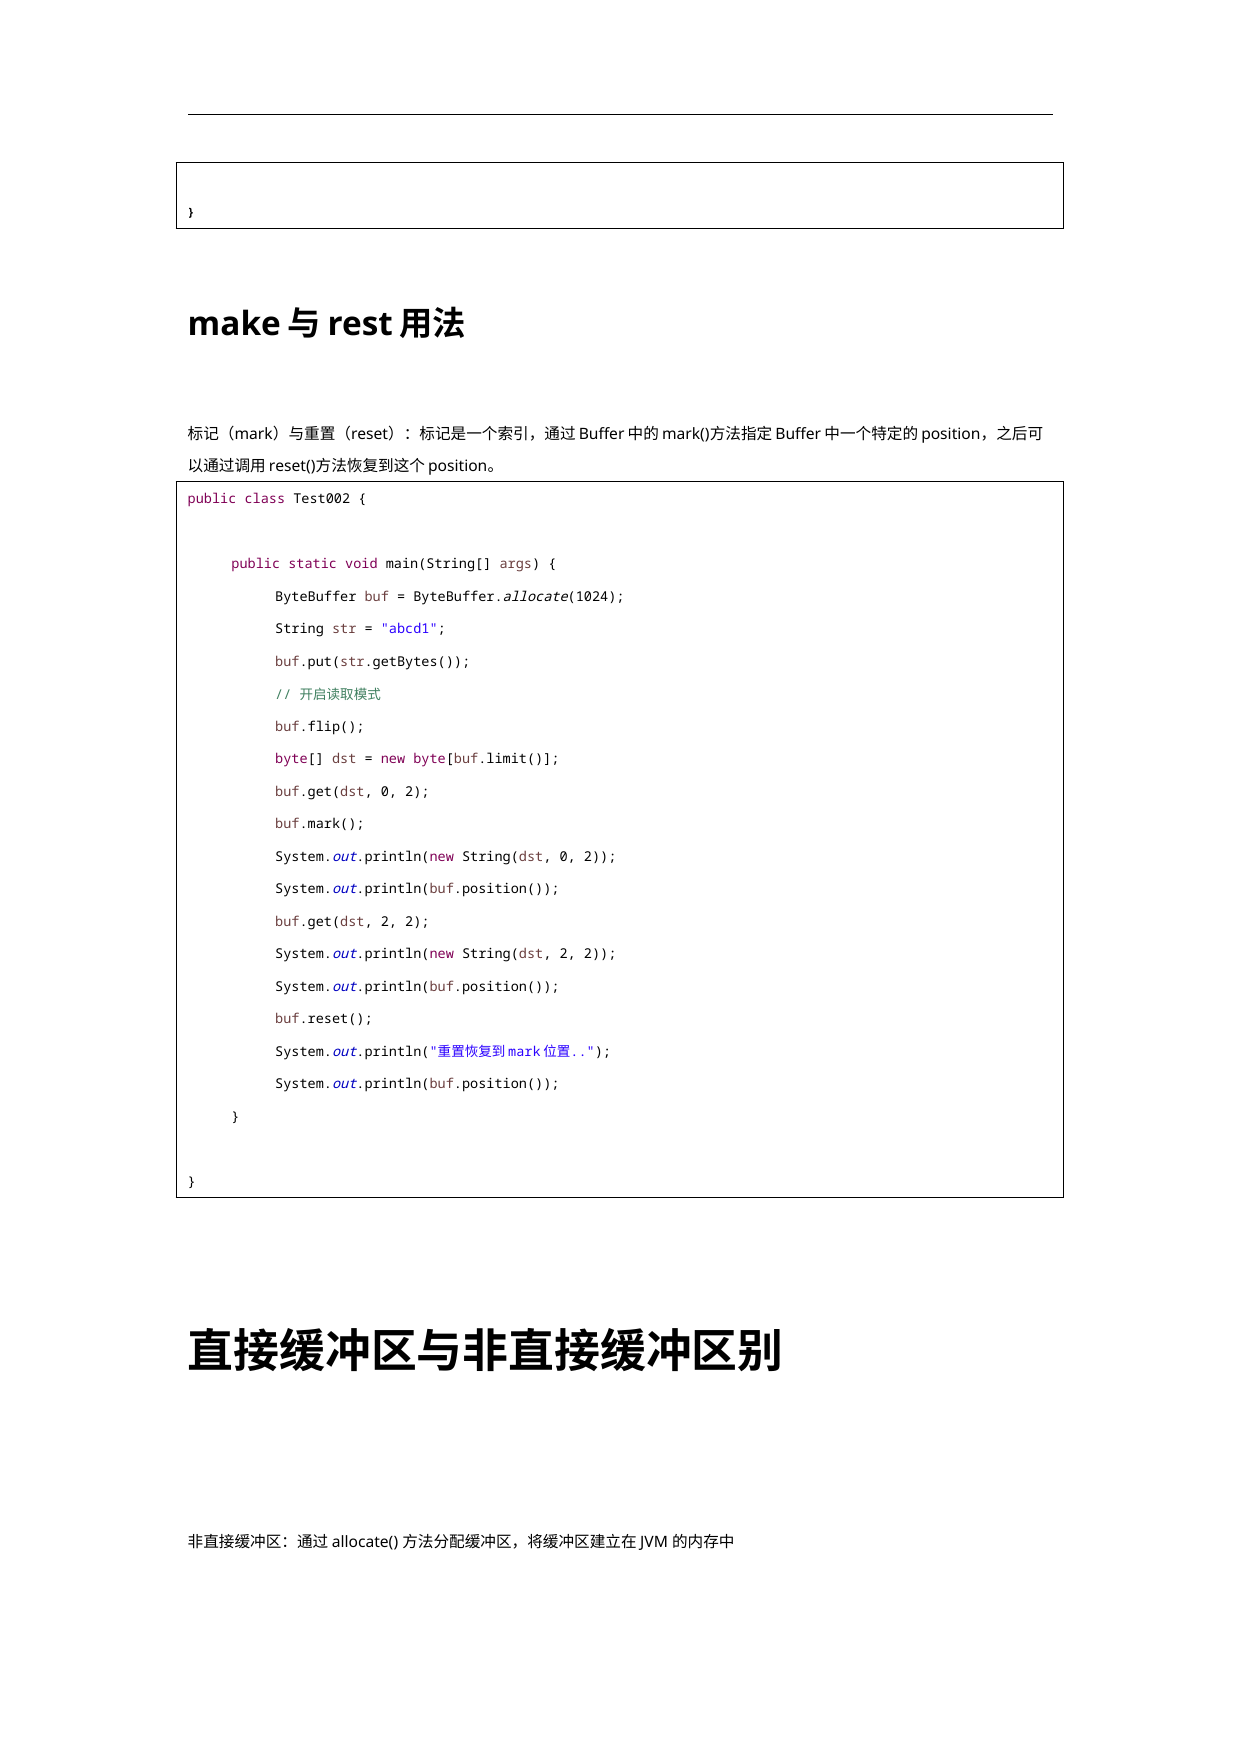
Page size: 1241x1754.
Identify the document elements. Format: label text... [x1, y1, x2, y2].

subtitle 直接缓冲区与非直接缓冲区别 [187, 1298, 1053, 1396]
table_header public class Test002 { public static void main(String[] args) { ByteBuffer buf = ByteBuffer.allocate(1024); String str = "abcd1"; buf.put(str.getBytes()); // 开启读取模式 buf.flip(); byte[] dst = new byte[buf.limit()]; buf.get(dst, 0, 2); buf.mark(); System.out.println(new String(dst, 0, 2)); System.out.println(buf.position()); buf.get(dst, 2, 2); System.out.println(new String(dst, 2, 2)); System.out.println(buf.position()); buf.reset(); System.out.println("重置恢复到mark位置.."); System.out.println(buf.position()); } } [177, 482, 1063, 1197]
text 非直接缓冲区：通过 allocate() 方法分配缓冲区，将缓冲区建立在 JVM 的内存中 [187, 1524, 1053, 1556]
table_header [177, 163, 1063, 228]
text 标记（mark）与重置（reset）：标记是一个索引，通过Buffer中的mark()方法指定Buffer中一个特定的position，之后可以通过调用reset()方法恢复到这个position。 [187, 416, 1053, 481]
subtitle make与rest用法 [187, 289, 1053, 354]
